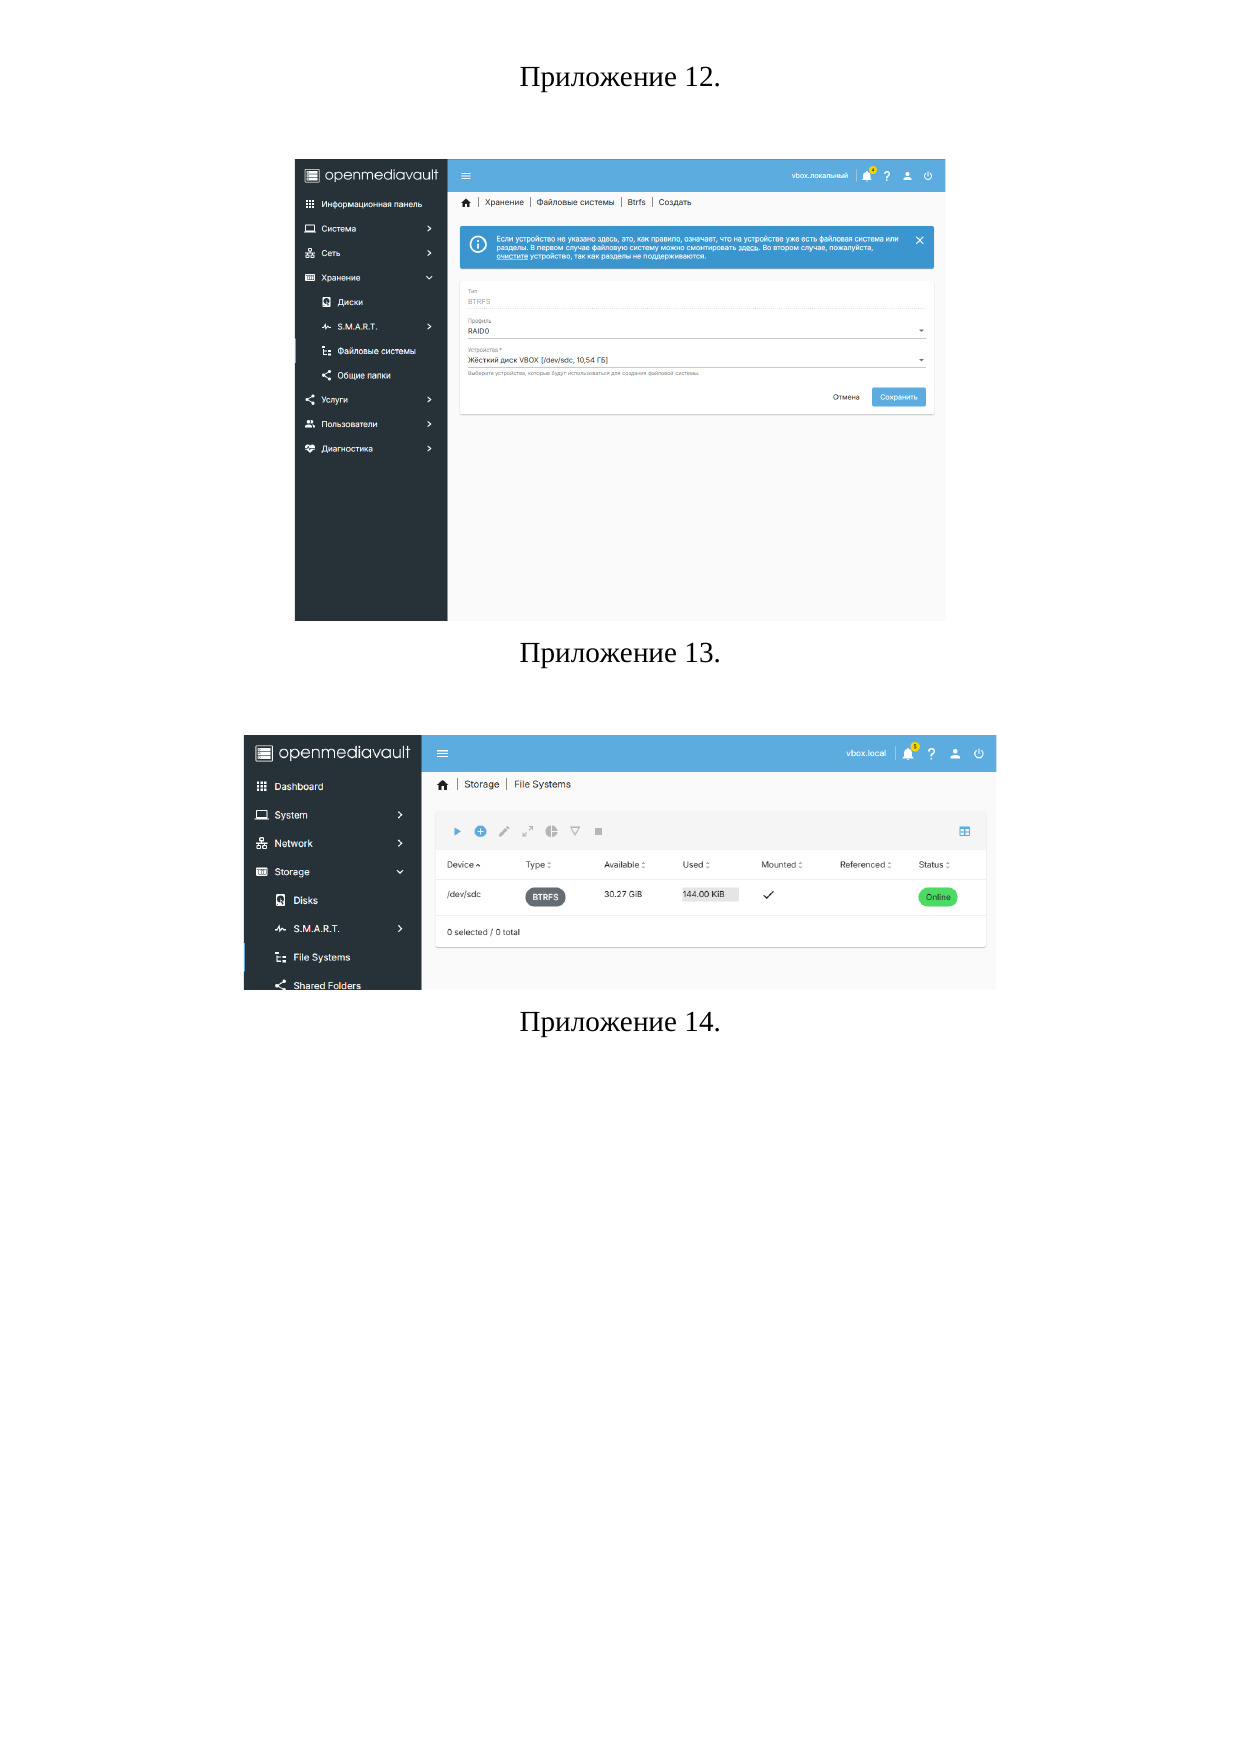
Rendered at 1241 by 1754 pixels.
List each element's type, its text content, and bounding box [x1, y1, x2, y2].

picture [243, 735, 997, 990]
text Приложение 14. [59, 1004, 1181, 1038]
picture [294, 159, 946, 621]
text Приложение 13. [59, 635, 1181, 669]
text Приложение 12. [59, 59, 1181, 93]
